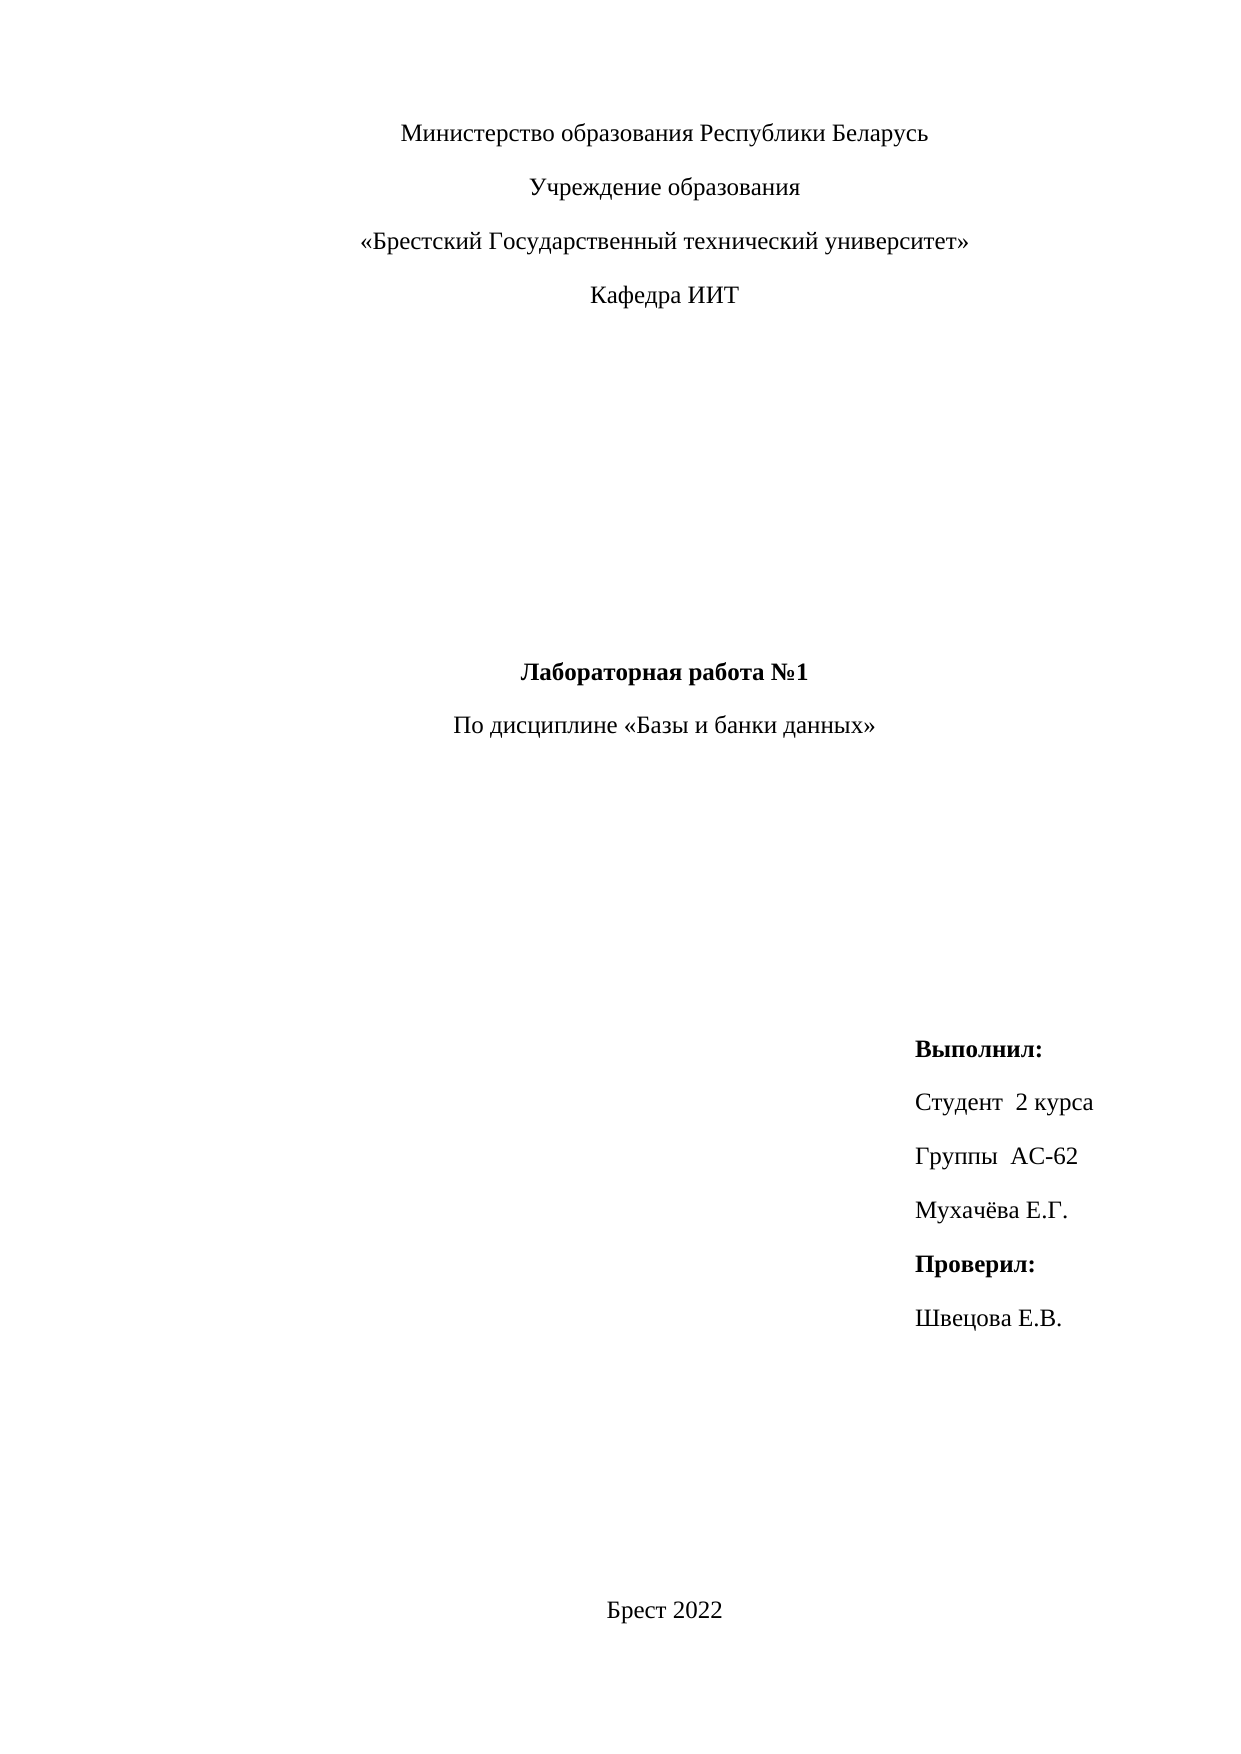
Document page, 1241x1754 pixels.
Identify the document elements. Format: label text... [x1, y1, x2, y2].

text Министерство образования Республики Беларусь [177, 118, 1152, 147]
text Выполнил: [841, 1034, 1152, 1062]
text Лабораторная работа №1 [177, 657, 1152, 685]
text По дисциплине «Базы и банки данных» [177, 711, 1152, 739]
text Проверил: [841, 1249, 1152, 1278]
text Брест 2022 [177, 1596, 1152, 1624]
text Учреждение образования [177, 172, 1152, 201]
text Группы АС-62 [841, 1141, 1152, 1170]
text Кафедра ИИТ [177, 280, 1152, 308]
text Мухачёва Е.Г. [841, 1195, 1152, 1224]
text Швецова Е.В. [841, 1303, 1181, 1332]
text Студент 2 курса [841, 1087, 1152, 1116]
text «Брестский Государственный технический университет» [177, 226, 1152, 254]
